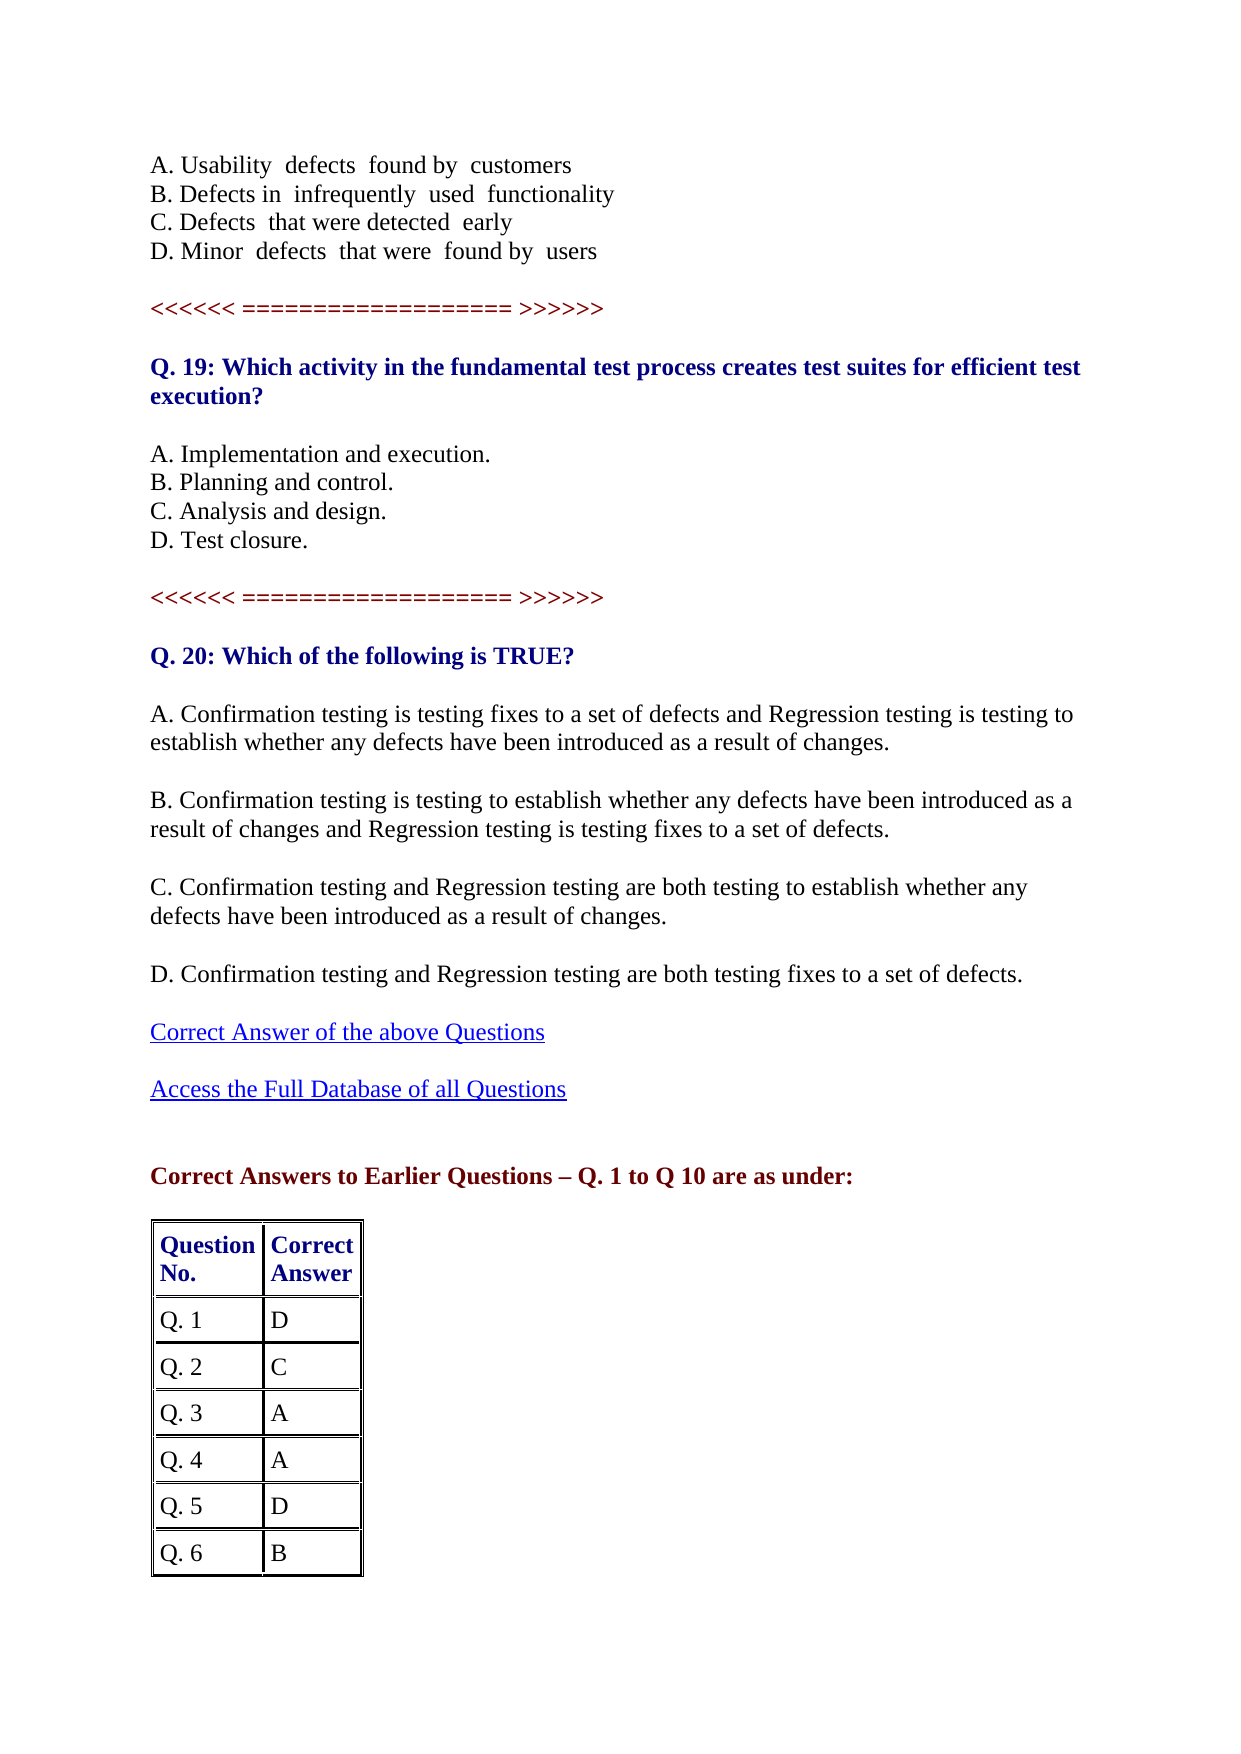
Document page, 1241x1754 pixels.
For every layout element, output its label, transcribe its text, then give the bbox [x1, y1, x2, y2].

text Access the Full Database of all Questions [150, 1074, 1090, 1103]
table_cell Q. 3 [152, 1388, 263, 1434]
text C. Confirmation testing and Regression testing are both testing to establish whether any defects have been introduced as a result of changes. [150, 872, 1090, 929]
table_cell B [263, 1527, 361, 1574]
table_cell Q. 6 [154, 1527, 263, 1574]
table_cell Q. 2 [154, 1341, 262, 1388]
table_cell D [265, 1295, 361, 1341]
text D. Confirmation testing and Regression testing are both testing fixes to a set of defects. [150, 959, 1090, 987]
table_header Question No. [154, 1221, 263, 1294]
table_cell Q. 5 [152, 1481, 263, 1527]
table_cell Q. 4 [154, 1434, 262, 1481]
table_cell Q. 1 [154, 1295, 262, 1341]
text A. Usability defects found by customers B. Defects in infrequently used functionality C. Defects that were detected early D. Minor defects that were found by users [150, 150, 1090, 265]
text <<<<<< =================== >>>>>> [150, 583, 1090, 612]
text Q. 19: Which activity in the fundamental test process creates test suites for efficient test execution? [150, 352, 1090, 409]
text A. Confirmation testing is testing fixes to a set of defects and Regression testing is testing to establish whether any defects have been introduced as a result of changes. [150, 699, 1090, 756]
table_cell C [265, 1341, 360, 1388]
table_cell A [263, 1388, 362, 1434]
text Correct Answer of the above Questions [150, 1017, 1090, 1045]
table_cell D [263, 1481, 362, 1527]
text Q. 20: Which of the following is TRUE? [150, 641, 1090, 669]
table_header Correct Answer [263, 1223, 360, 1294]
text <<<<<< =================== >>>>>> [150, 294, 1090, 323]
text A. Implementation and execution. B. Planning and control. C. Analysis and design. D. Test closure. [150, 439, 1090, 554]
text B. Confirmation testing is testing to establish whether any defects have been introduced as a result of changes and Regression testing is testing fixes to a set of defects. [150, 785, 1090, 843]
text Correct Answers to Earlier Questions – Q. 1 to Q 10 are as under: [150, 1132, 1090, 1190]
table_cell A [265, 1434, 361, 1481]
